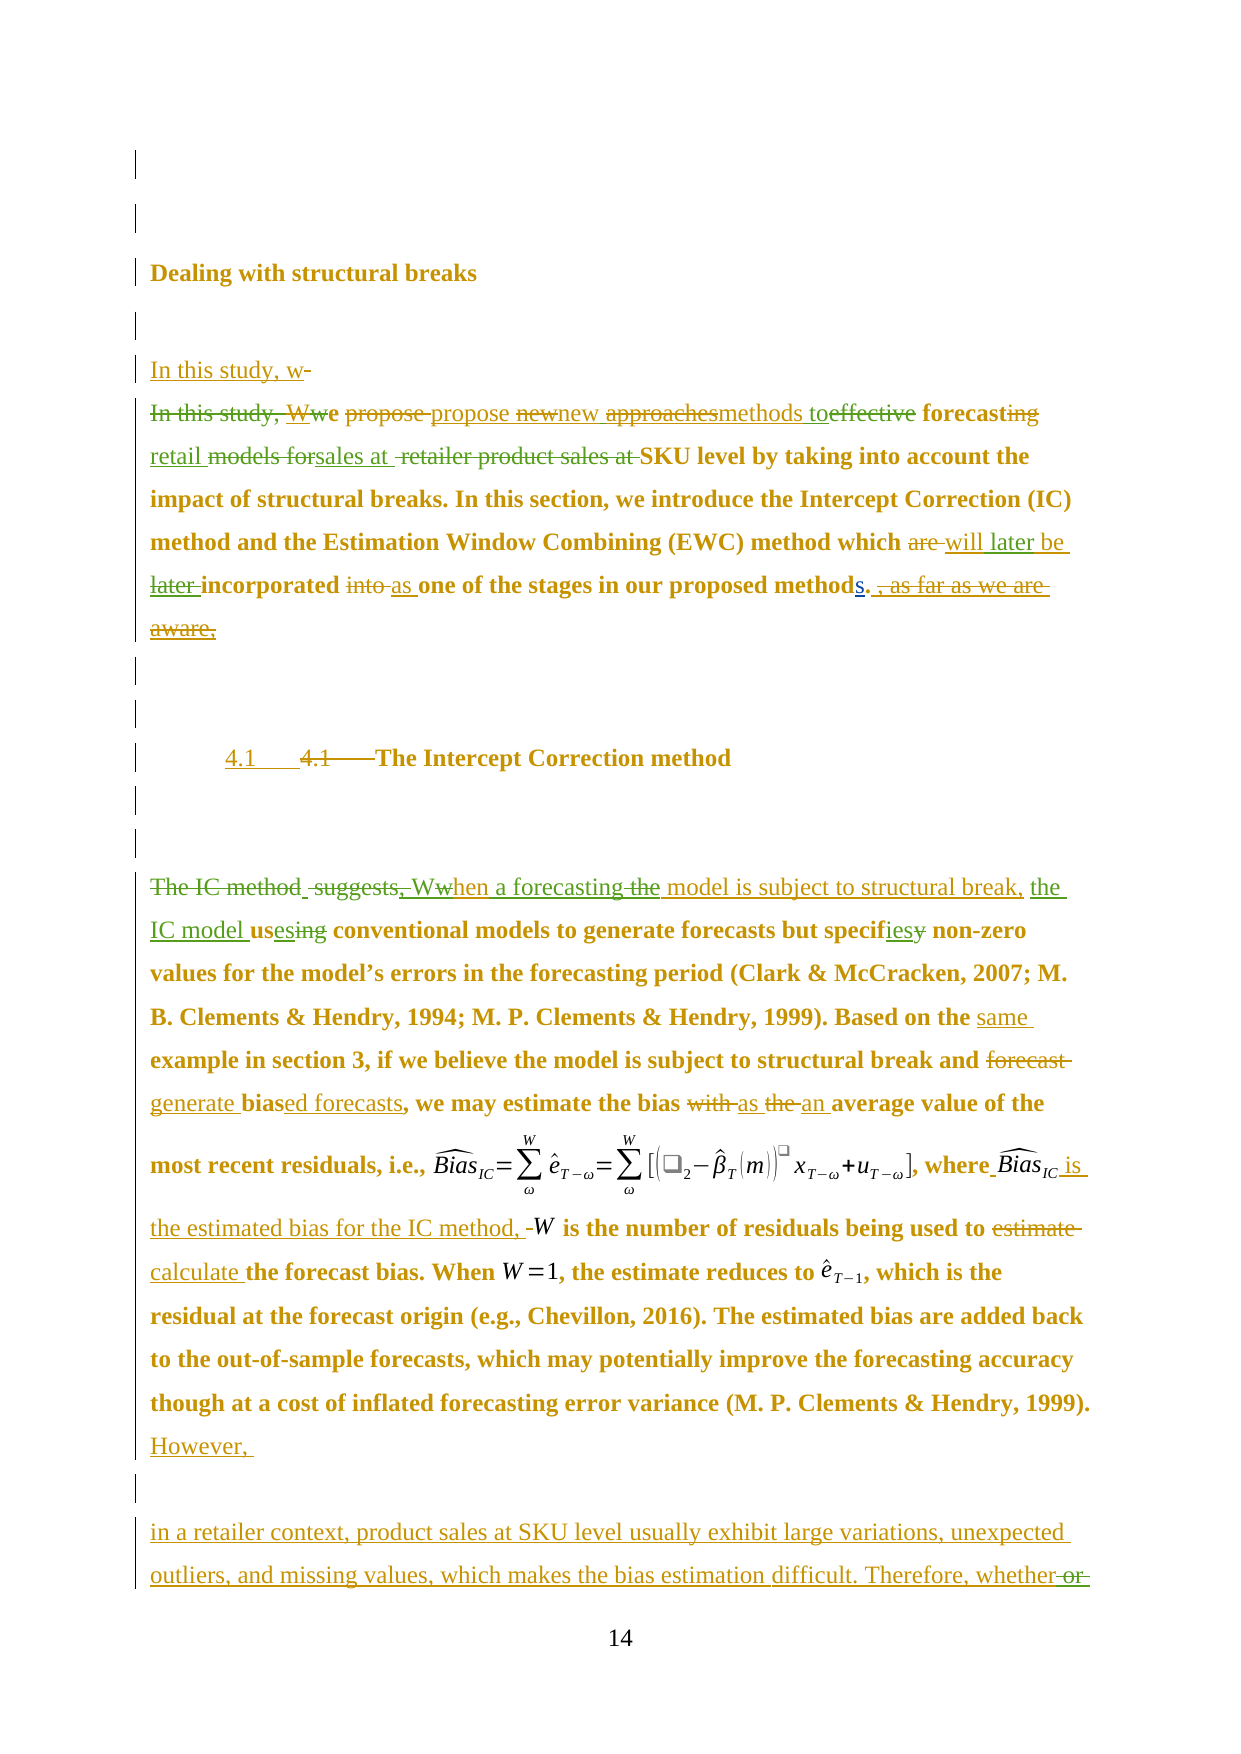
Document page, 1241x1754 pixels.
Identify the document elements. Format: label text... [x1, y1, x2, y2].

text e forecast SKU level by taking into account the impact of structural breaks. In this section, we introduce the Intercept Correction (IC) method and the Estimation Window Combining (EWC) method which incorporated one of the stages in our proposed method. [150, 398, 1090, 642]
text us conventional models to generate forecasts but specif non-zero values for the model’s errors in the forecasting period (Clark & McCracken, 2007; M. B. Clements & Hendry, 1994; M. P. Clements & Hendry, 1999). Based on the example in section 3, if we believe the model is subject to structural break and bias, we may estimate the bias average value of the most recent residuals, i.e., , where is the number of residuals being used to the forecast bias. When , the estimate reduces to , which is the residual at the forecast origin (e.g., Chevillon, 2016). The estimated bias are added back to the out-of-sample forecasts, which may potentially improve the forecasting accuracy though at a cost of inflated forecasting error variance (M. P. Clements & Hendry, 1999). [150, 872, 1090, 1459]
text The Intercept Correction method [150, 743, 1090, 772]
list Dealing with structural breaks [150, 258, 1090, 286]
